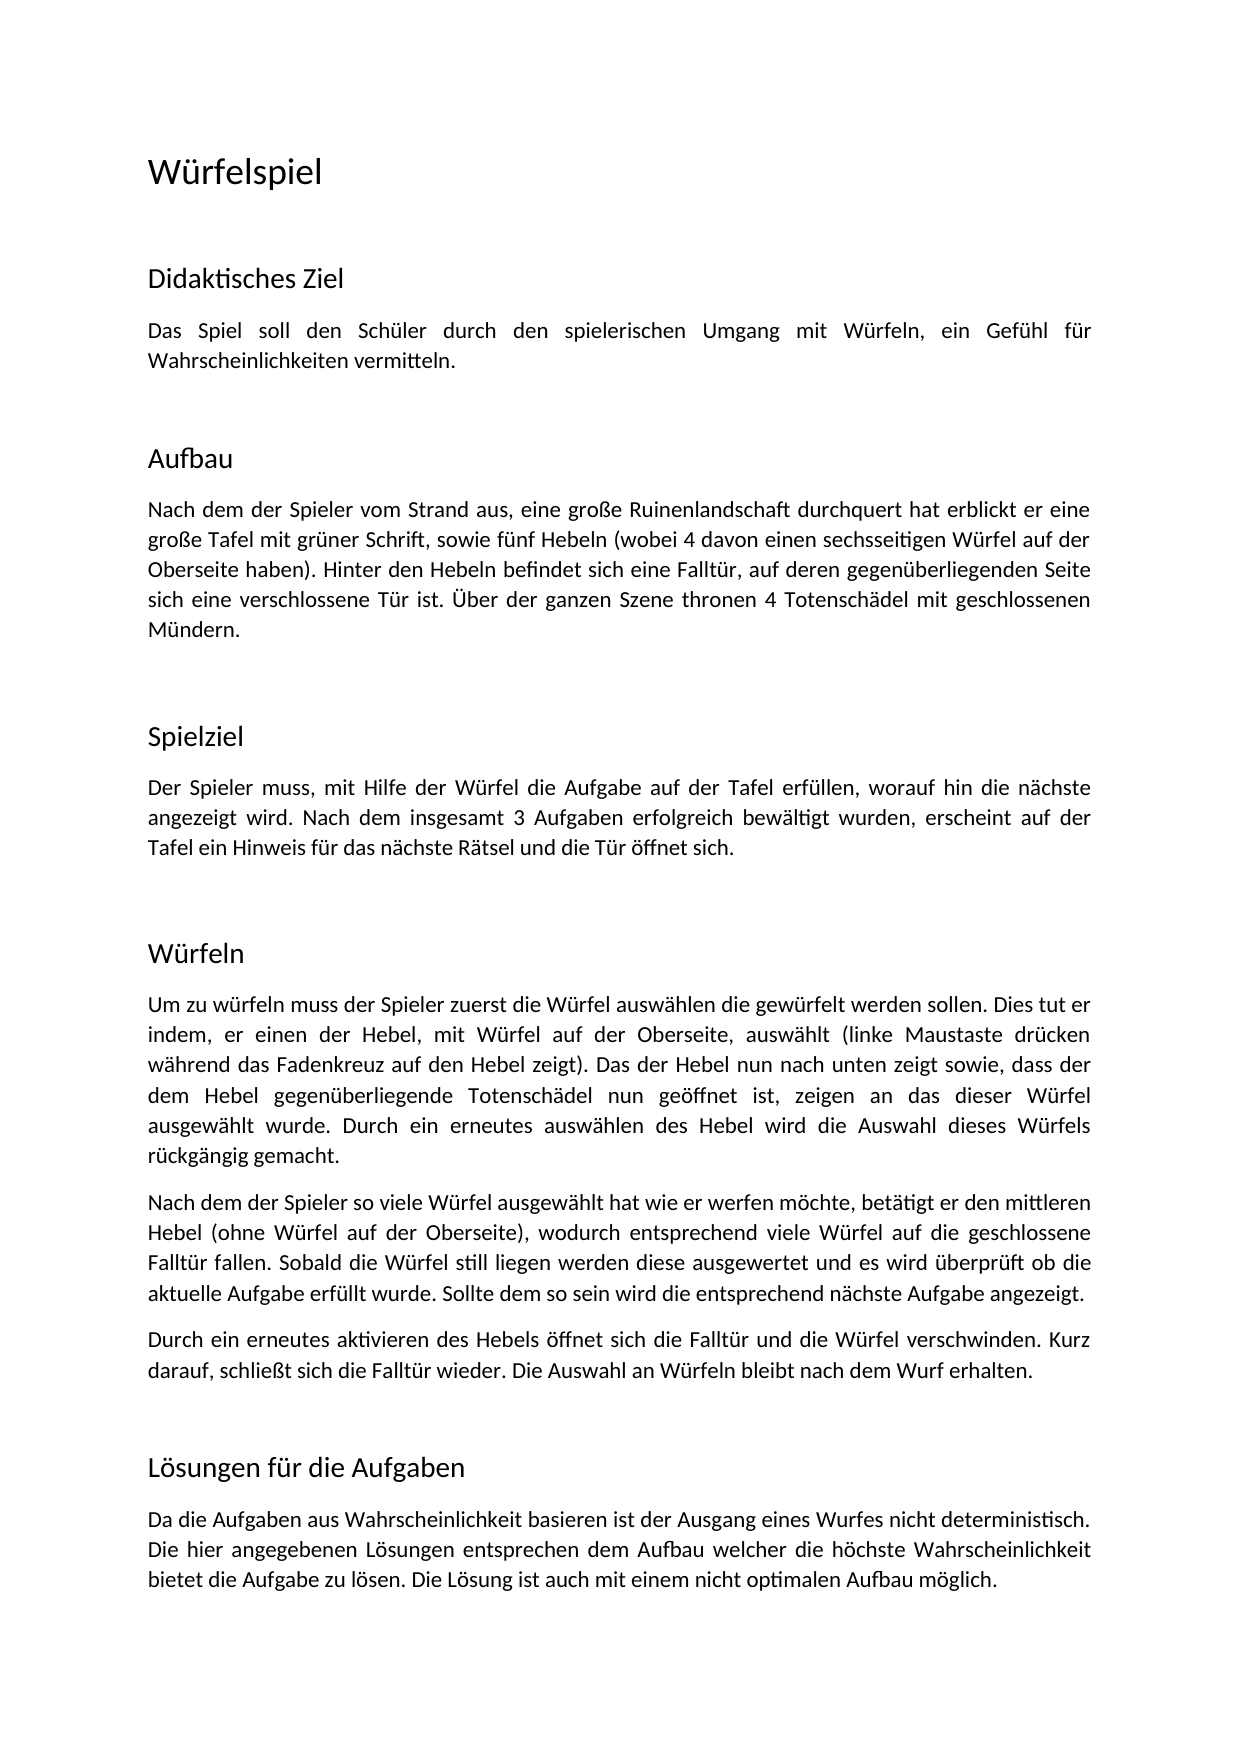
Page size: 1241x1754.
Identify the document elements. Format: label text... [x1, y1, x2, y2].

text Da die Aufgaben aus Wahrscheinlichkeit basieren ist der Ausgang eines Wurfes nicht deterministisch. Die hier angegebenen Lösungen entsprechen dem Aufbau welcher die höchste Wahrscheinlichkeit bietet die Aufgabe zu lösen. Die Lösung ist auch mit einem nicht optimalen Aufbau möglich. [148, 1505, 1093, 1593]
text Der Spieler muss, mit Hilfe der Würfel die Aufgabe auf der Tafel erfüllen, worauf hin die nächste angezeigt wird. Nach dem insgesamt 3 Aufgaben erfolgreich bewältigt wurden, erscheint auf der Tafel ein Hinweis für das nächste Rätsel und die Tür öffnet sich. [148, 773, 1093, 861]
text Würfeln [148, 935, 1093, 971]
text Nach dem der Spieler so viele Würfel ausgewählt hat wie er werfen möchte, betätigt er den mittleren Hebel (ohne Würfel auf der Oberseite), wodurch entsprechend viele Würfel auf die geschlossene Falltür fallen. Sobald die Würfel still liegen werden diese ausgewertet und es wird überprüft ob die aktuelle Aufgabe erfüllt wurde. Sollte dem so sein wird die entsprechend nächste Aufgabe angezeigt. [148, 1188, 1093, 1307]
text Lösungen für die Aufgaben [148, 1449, 1093, 1485]
text Didaktisches Ziel [148, 261, 1093, 296]
text Würfelspiel [148, 148, 1093, 193]
text Spielziel [148, 718, 1093, 753]
text Durch ein erneutes aktivieren des Hebels öffnet sich die Falltür und die Würfel verschwinden. Kurz darauf, schließt sich die Falltür wieder. Die Auswahl an Würfeln bleibt nach dem Wurf erhalten. [148, 1326, 1093, 1384]
text Um zu würfeln muss der Spieler zuerst die Würfel auswählen die gewürfelt werden sollen. Dies tut er indem, er einen der Hebel, mit Würfel auf der Oberseite, auswählt (linke Maustaste drücken während das Fadenkreuz auf den Hebel zeigt). Das der Hebel nun nach unten zeigt sowie, dass der dem Hebel gegenüberliegende Totenschädel nun geöffnet ist, zeigen an das dieser Würfel ausgewählt wurde. Durch ein erneutes auswählen des Hebel wird die Auswahl dieses Würfels rückgängig gemacht. [148, 990, 1093, 1169]
text Das Spiel soll den Schüler durch den spielerischen Umgang mit Würfeln, ein Gefühl für Wahrscheinlichkeiten vermitteln. [148, 316, 1093, 374]
text Nach dem der Spieler vom Strand aus, eine große Ruinenlandschaft durchquert hat erblickt er eine große Tafel mit grüner Schrift, sowie fünf Hebeln (wobei 4 davon einen sechsseitigen Würfel auf der Oberseite haben). Hinter den Hebeln befindet sich eine Falltür, auf deren gegenüberliegenden Seite sich eine verschlossene Tür ist. Über der ganzen Szene thronen 4 Totenschädel mit geschlossenen Mündern. [148, 495, 1093, 644]
text Aufbau [148, 440, 1093, 475]
